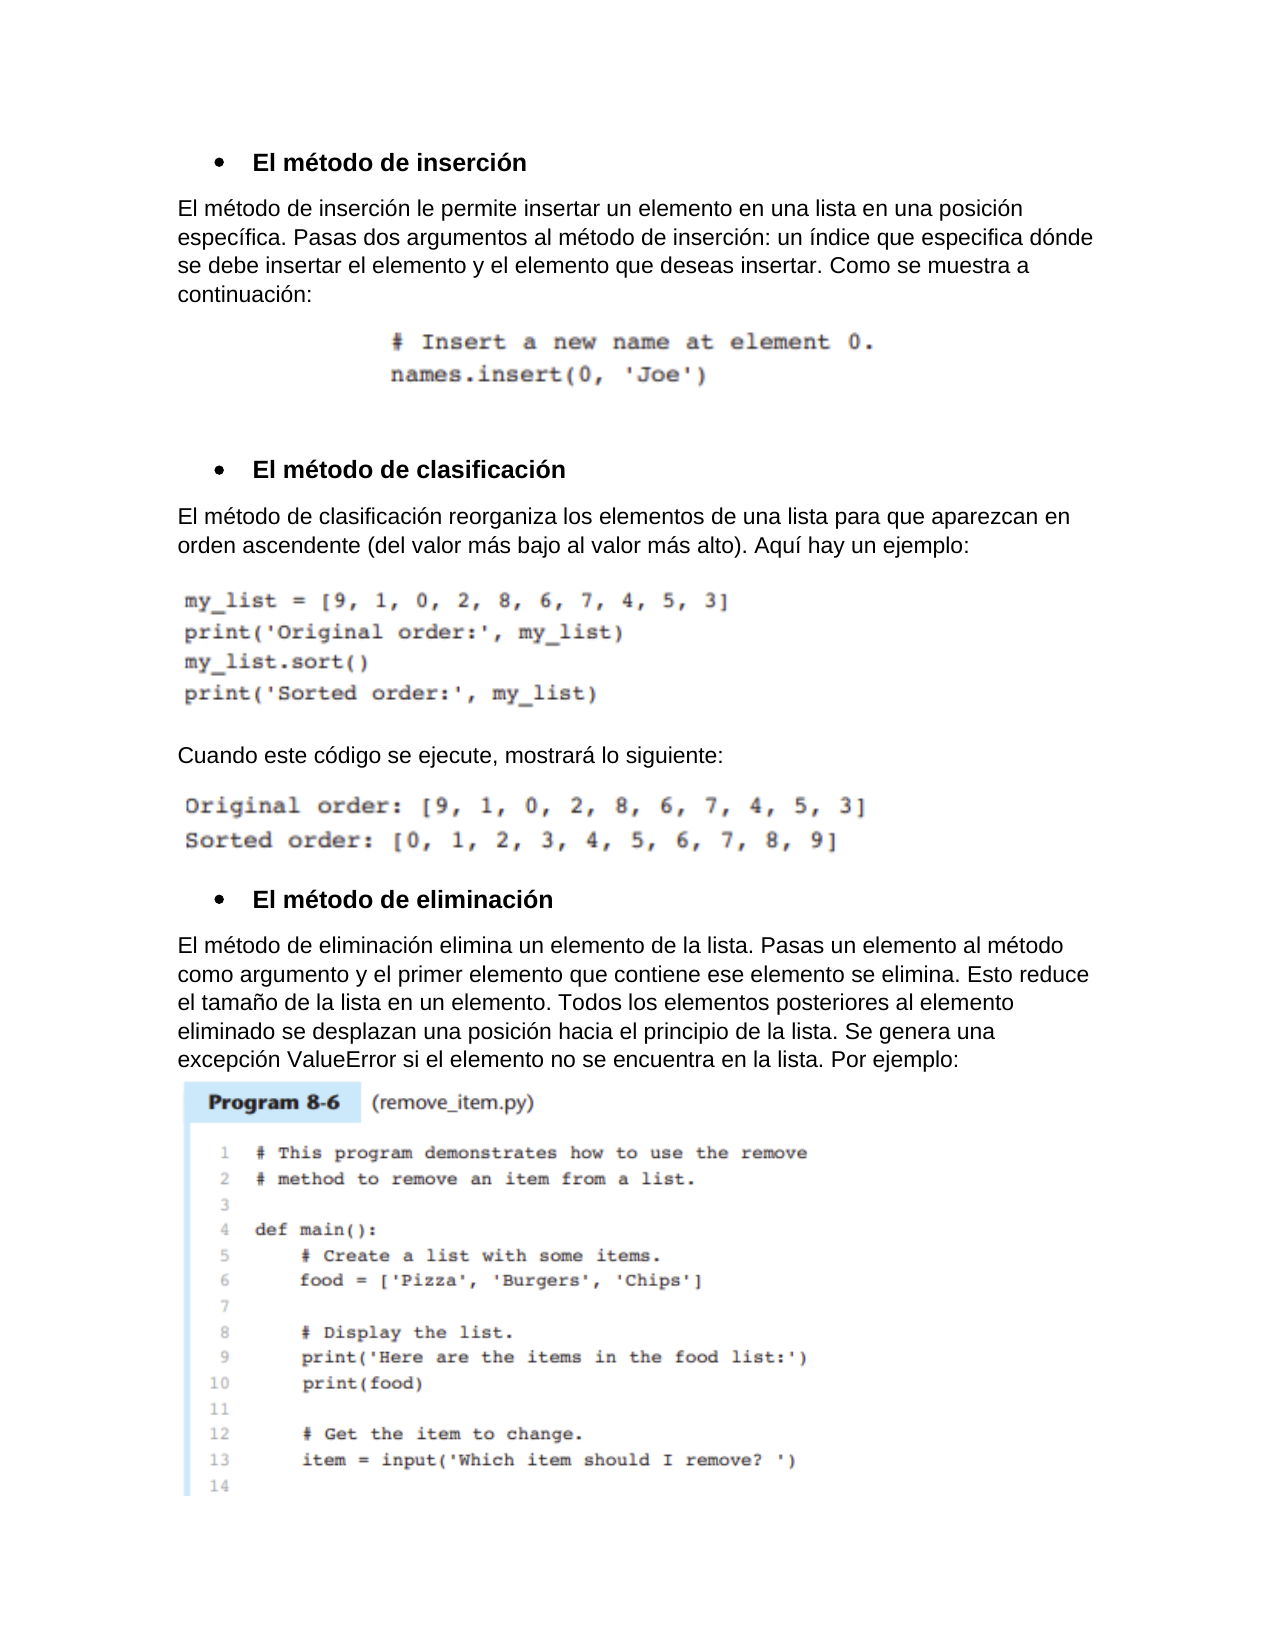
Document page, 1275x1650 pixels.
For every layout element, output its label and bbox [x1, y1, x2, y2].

picture [388, 325, 887, 392]
picture [177, 576, 752, 724]
picture [177, 787, 879, 866]
picture [177, 1074, 823, 1496]
